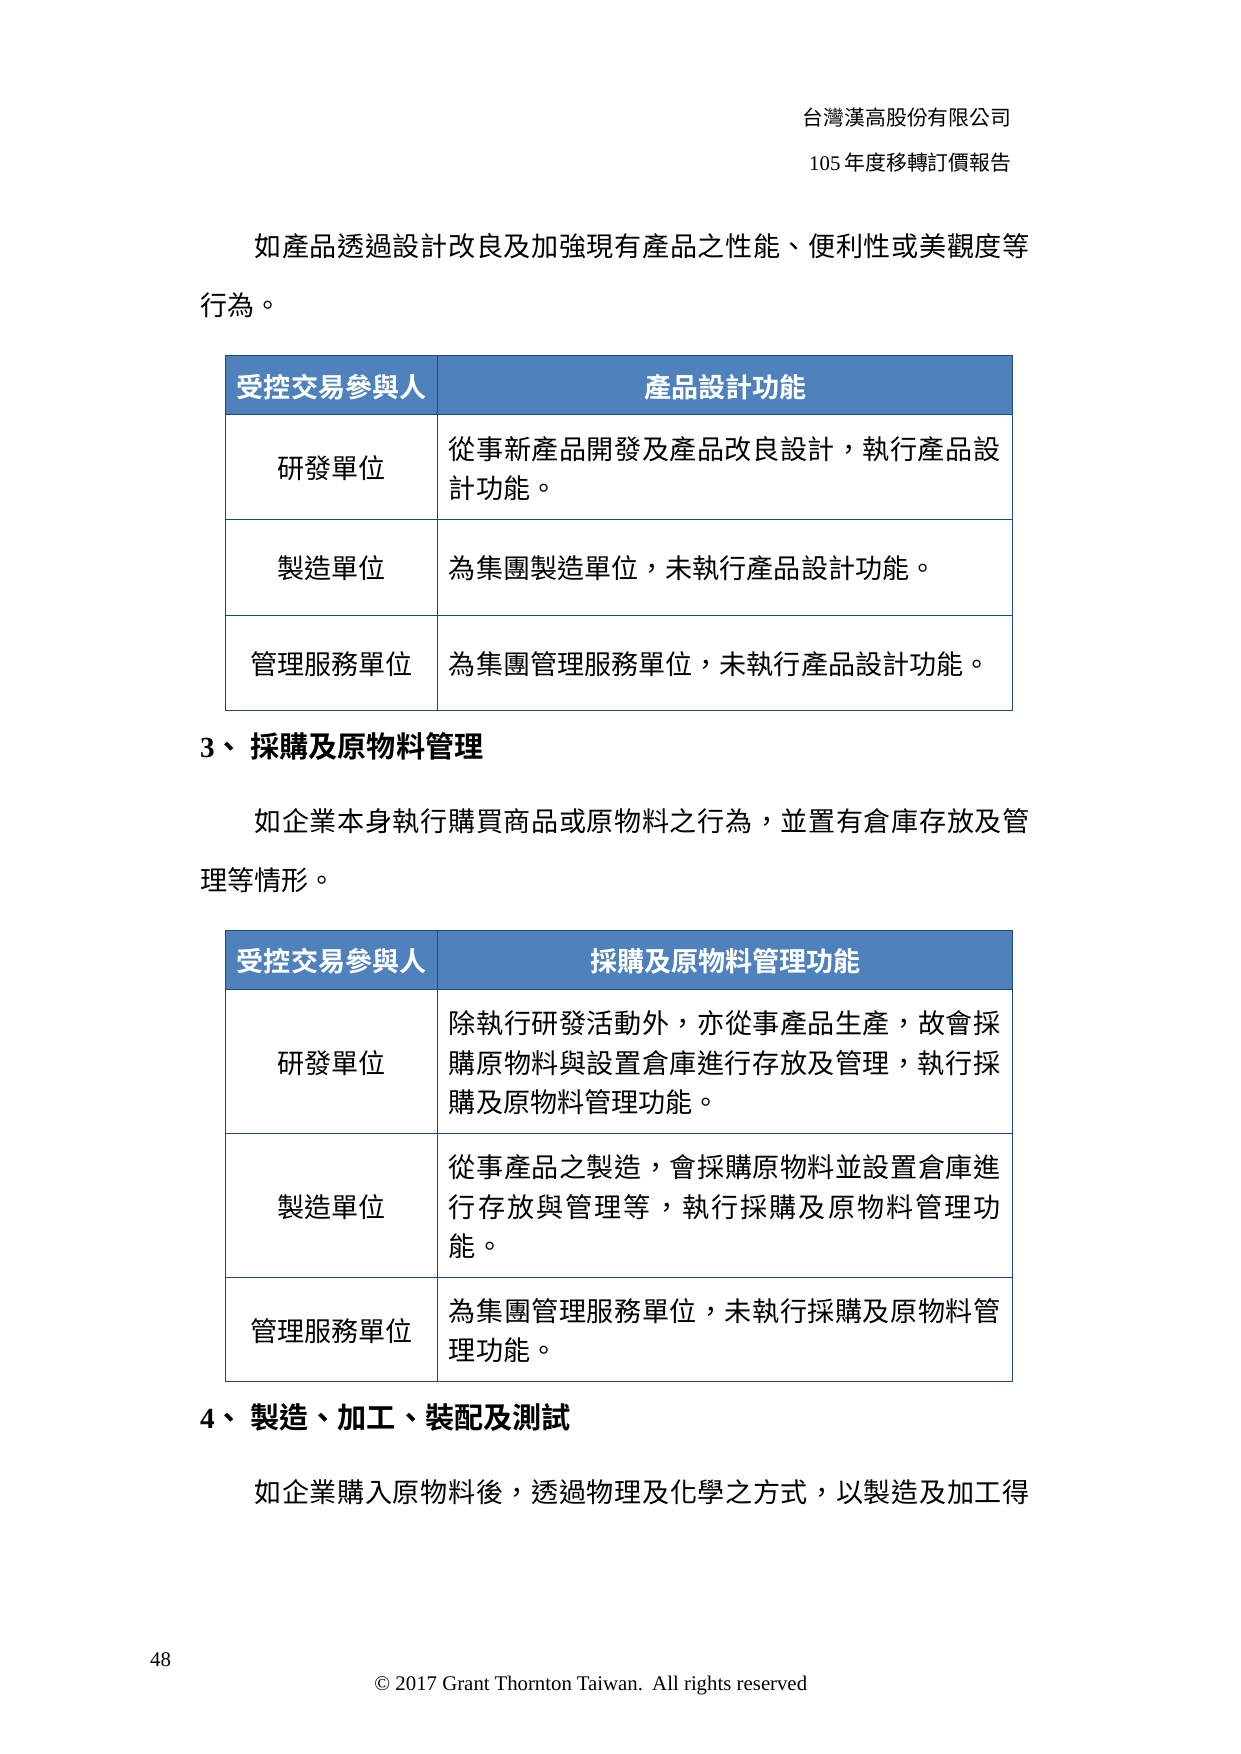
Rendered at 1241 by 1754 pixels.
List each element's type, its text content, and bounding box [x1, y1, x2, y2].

table_header 產品設計功能 [438, 356, 1012, 414]
table_cell 為集團製造單位，未執行產品設計功能。 [438, 520, 1012, 614]
table_cell 管理服務單位 [226, 616, 437, 710]
text 如產品透過設計改良及加強現有產品之性能、便利性或美觀度等行為。 [200, 225, 1031, 323]
table_header 受控交易參與人 [226, 356, 437, 414]
table_cell 研發單位 [226, 415, 437, 519]
table_cell 管理服務單位 [226, 1278, 437, 1381]
list 製造、加工、裝配及測試 [200, 1395, 1031, 1437]
table_cell 從事新產品開發及產品改良設計，執行產品設計功能。 [438, 415, 1012, 519]
text 如企業購入原物料後，透過物理及化學之方式，以製造及加工得出產品，或組裝、配置及測試產品是否已處於可使用狀態之行為。 [200, 1471, 1031, 1510]
table_header 採購及原物料管理功能 [438, 931, 1012, 989]
list 採購及原物料管理 [200, 724, 1031, 766]
table_cell 製造單位 [226, 520, 437, 614]
table_cell 研發單位 [226, 990, 437, 1133]
table_cell 製造單位 [226, 1134, 437, 1277]
table_cell 從事產品之製造，會採購原物料並設置倉庫進行存放與管理等，執行採購及原物料管理功能。 [438, 1134, 1012, 1277]
table_cell 為集團管理服務單位，未執行採購及原物料管理功能。 [438, 1278, 1012, 1381]
table_header 受控交易參與人 [226, 931, 437, 989]
table_cell 除執行研發活動外，亦從事產品生產，故會採購原物料與設置倉庫進行存放及管理，執行採購及原物料管理功能。 [438, 990, 1012, 1133]
table_cell 為集團管理服務單位，未執行產品設計功能。 [438, 616, 1012, 710]
text 如企業本身執行購買商品或原物料之行為，並置有倉庫存放及管理等情形。 [200, 799, 1031, 898]
